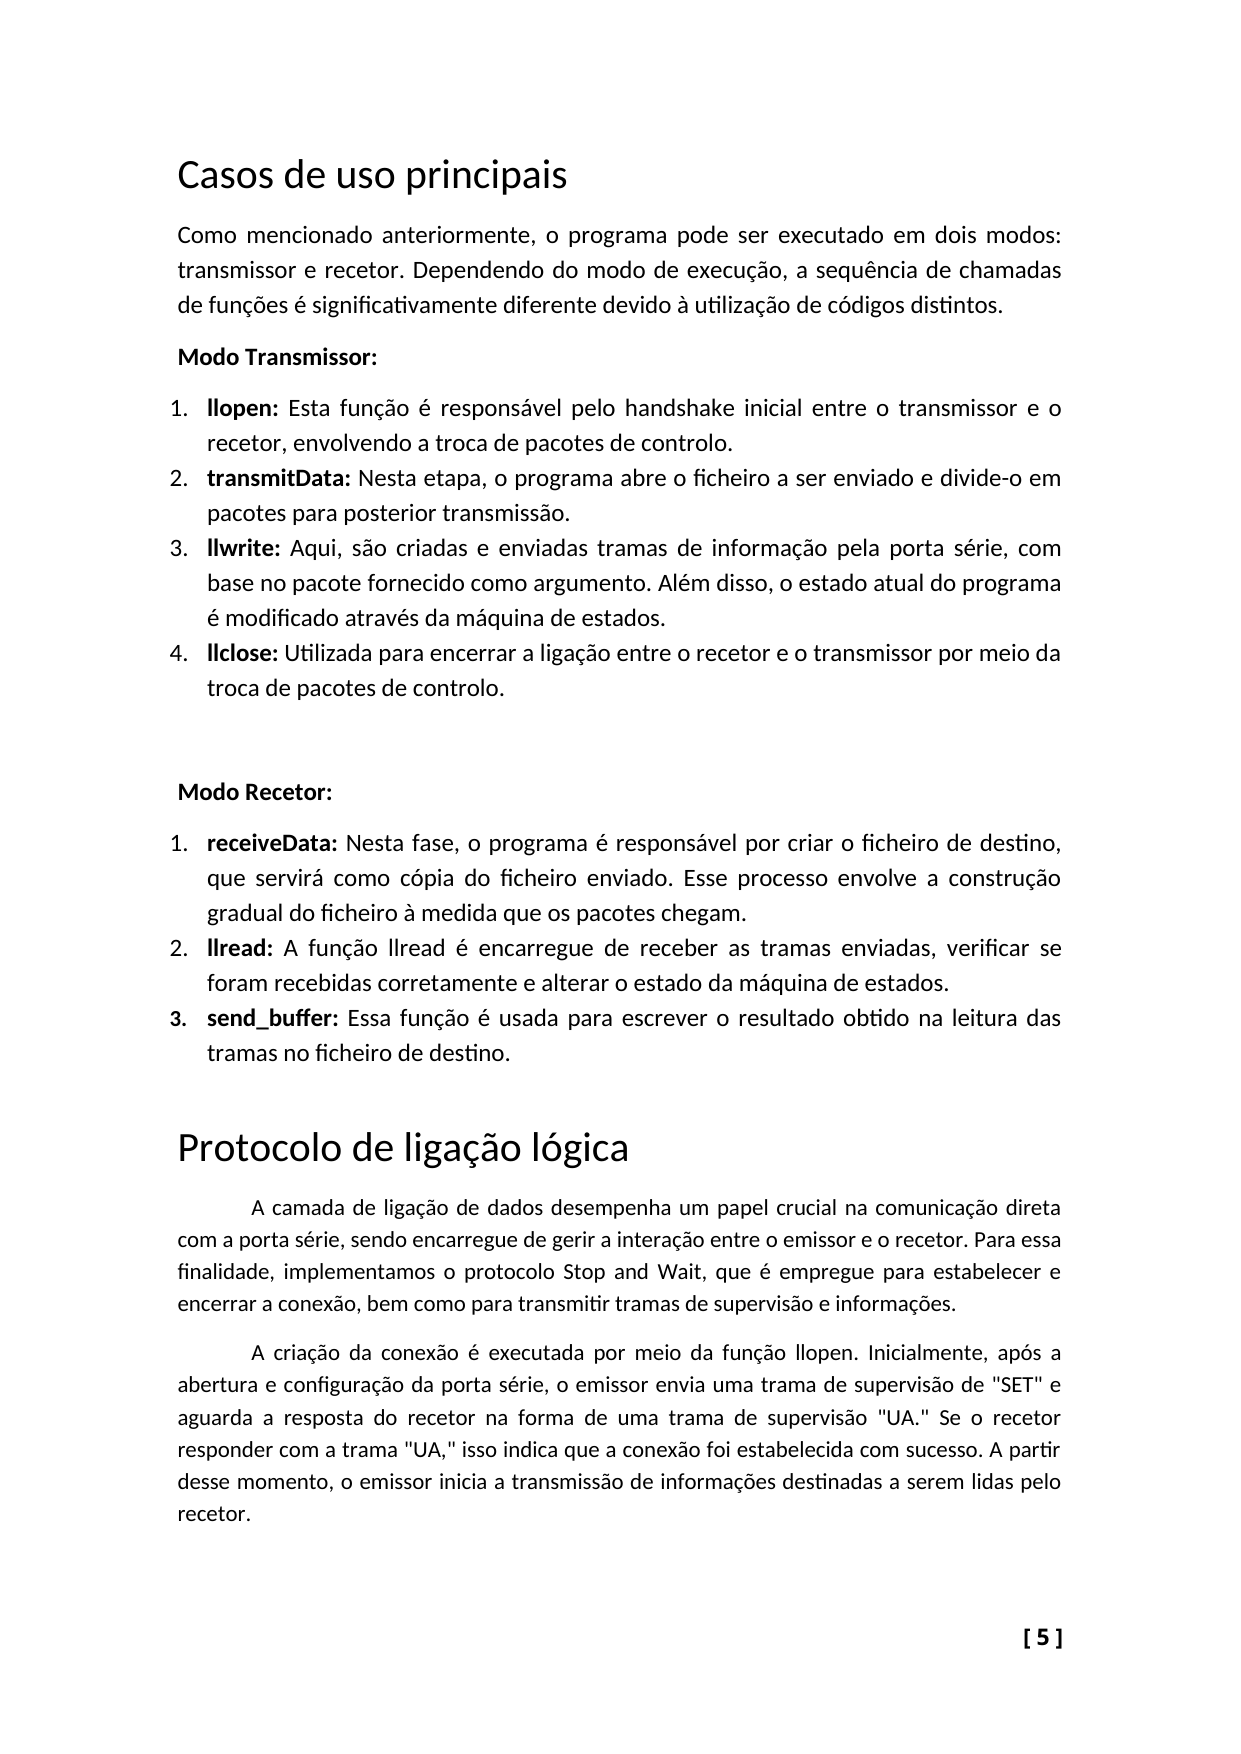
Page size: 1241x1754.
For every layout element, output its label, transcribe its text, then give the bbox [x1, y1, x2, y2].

text Modo Recetor: [177, 776, 1063, 806]
list transmitData: Nesta etapa, o programa abre o ficheiro a ser enviado e divide-o em pacotes para posterior transmissão. [169, 462, 1063, 528]
text A criação da conexão é executada por meio da função llopen. Inicialmente, após a abertura e configuração da porta série, o emissor envia uma trama de supervisão de "SET" e aguarda a resposta do recetor na forma de uma trama de supervisão "UA." Se o recetor responder com a trama "UA," isso indica que a conexão foi estabelecida com sucesso. A partir desse momento, o emissor inicia a transmissão de informações destinadas a serem lidas pelo recetor. [177, 1338, 1063, 1527]
text Como mencionado anteriormente, o programa pode ser executado em dois modos: transmissor e recetor. Dependendo do modo de execução, a sequência de chamadas de funções é significativamente diferente devido à utilização de códigos distintos. [177, 219, 1063, 320]
text Protocolo de ligação lógica [177, 1121, 1063, 1172]
text A camada de ligação de dados desempenha um papel crucial na comunicação direta com a porta série, sendo encarregue de gerir a interação entre o emissor e o recetor. Para essa finalidade, implementamos o protocolo Stop and Wait, que é empregue para estabelecer e encerrar a conexão, bem como para transmitir tramas de supervisão e informações. [177, 1193, 1063, 1317]
list llread: A função llread é encarregue de receber as tramas enviadas, verificar se foram recebidas corretamente e alterar o estado da máquina de estados. [169, 932, 1063, 998]
list llwrite: Aqui, são criadas e enviadas tramas de informação pela porta série, com base no pacote fornecido como argumento. Além disso, o estado atual do programa é modificado através da máquina de estados. [169, 532, 1063, 633]
list llclose: Utilizada para encerrar a ligação entre o recetor e o transmissor por meio da troca de pacotes de controlo. [169, 637, 1063, 703]
list send_buffer: Essa função é usada para escrever o resultado obtido na leitura das tramas no ficheiro de destino. [169, 1002, 1063, 1068]
list llopen: Esta função é responsável pelo handshake inicial entre o transmissor e o recetor, envolvendo a troca de pacotes de controlo. [169, 392, 1063, 458]
text Casos de uso principais [177, 148, 1063, 198]
list receiveData: Nesta fase, o programa é responsável por criar o ficheiro de destino, que servirá como cópia do ficheiro enviado. Esse processo envolve a construção gradual do ficheiro à medida que os pacotes chegam. [169, 827, 1063, 928]
text Modo Transmissor: [177, 341, 1063, 371]
